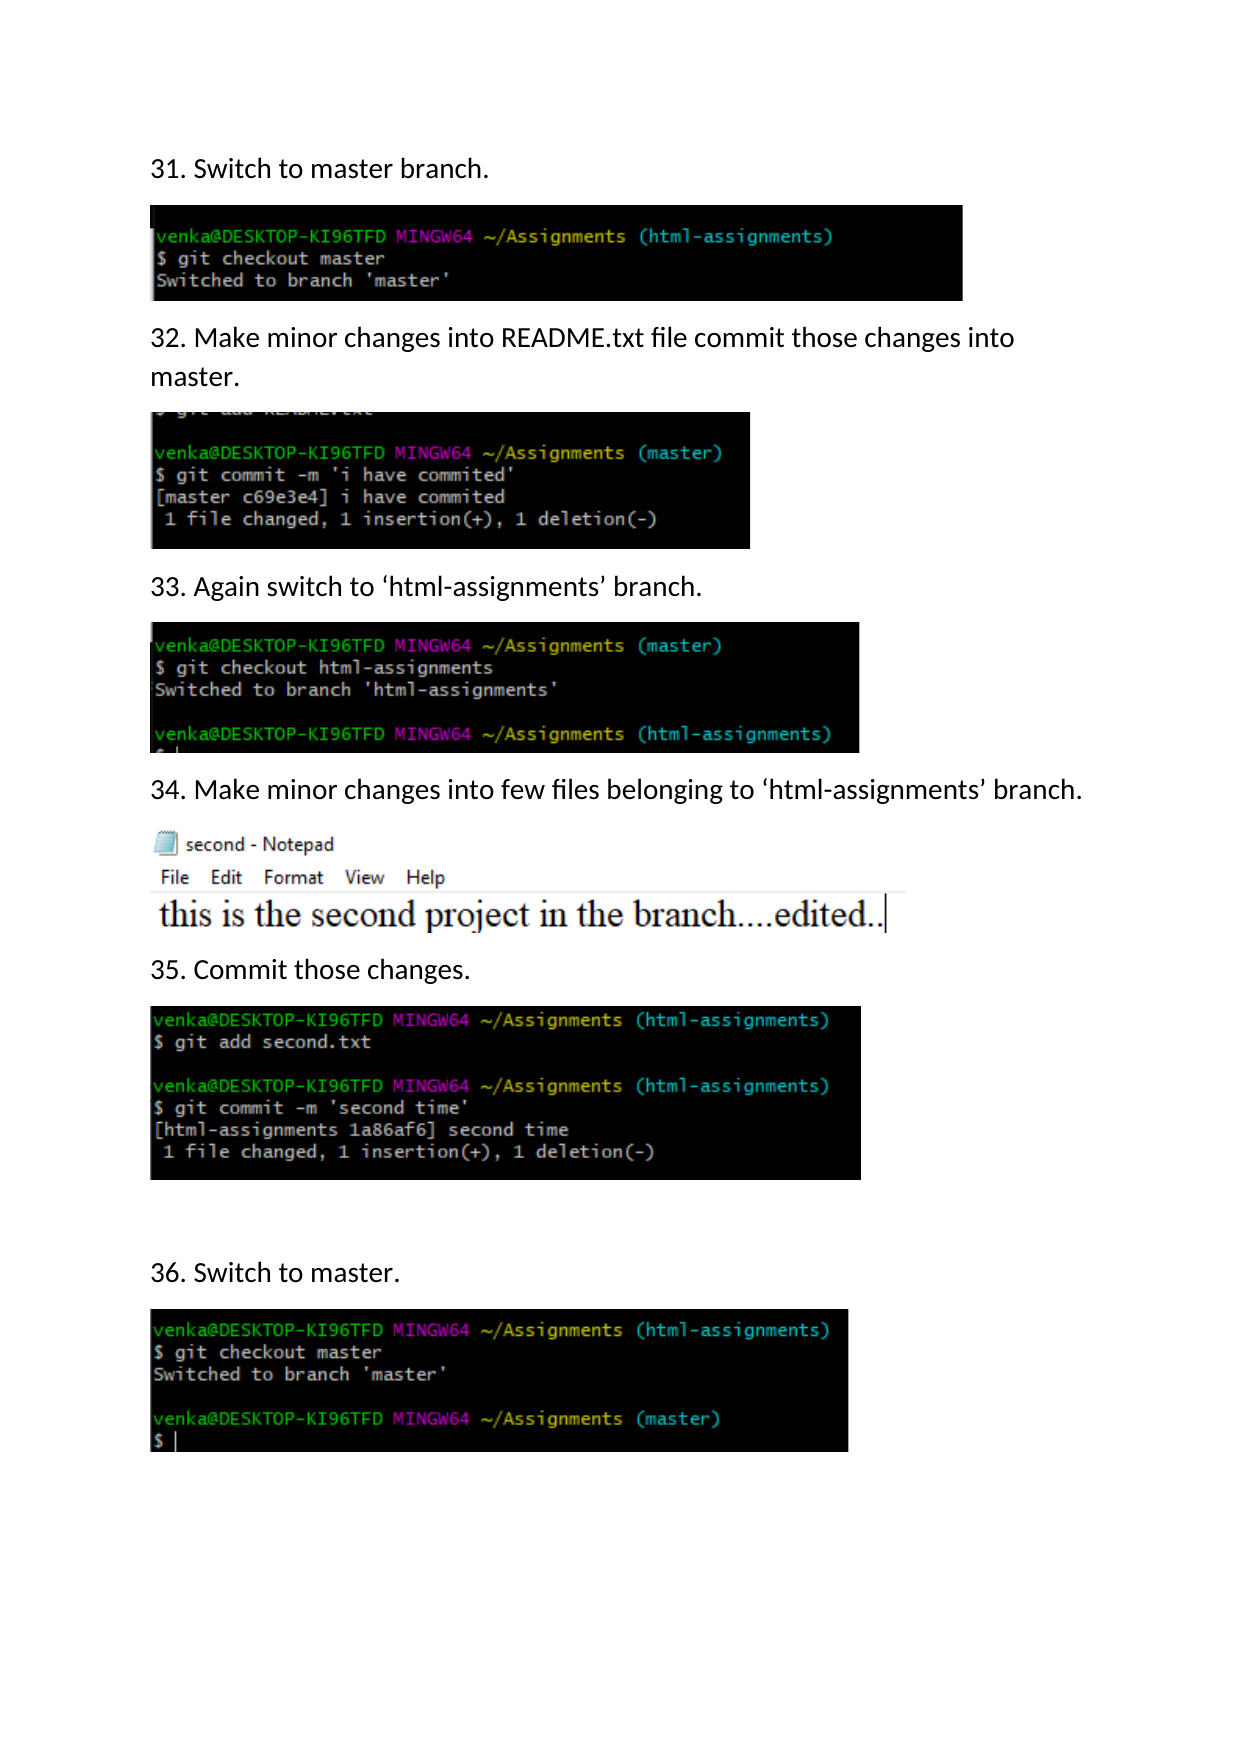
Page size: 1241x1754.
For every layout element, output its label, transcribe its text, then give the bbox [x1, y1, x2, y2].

text 36. Switch to master. [150, 1254, 1090, 1289]
text 32. Make minor changes into README.txt file commit those changes into master. [150, 319, 1090, 393]
picture [150, 826, 907, 933]
text 31. Switch to master branch. [150, 150, 1090, 186]
picture [150, 1309, 849, 1452]
picture [150, 412, 750, 549]
text 33. Again switch to ‘html-assignments’ branch. [150, 568, 1090, 603]
picture [150, 205, 963, 301]
text 35. Commit those changes. [150, 951, 1090, 987]
picture [150, 1006, 861, 1180]
text 34. Make minor changes into few files belonging to ‘html-assignments’ branch. [150, 771, 1090, 807]
picture [150, 622, 860, 753]
